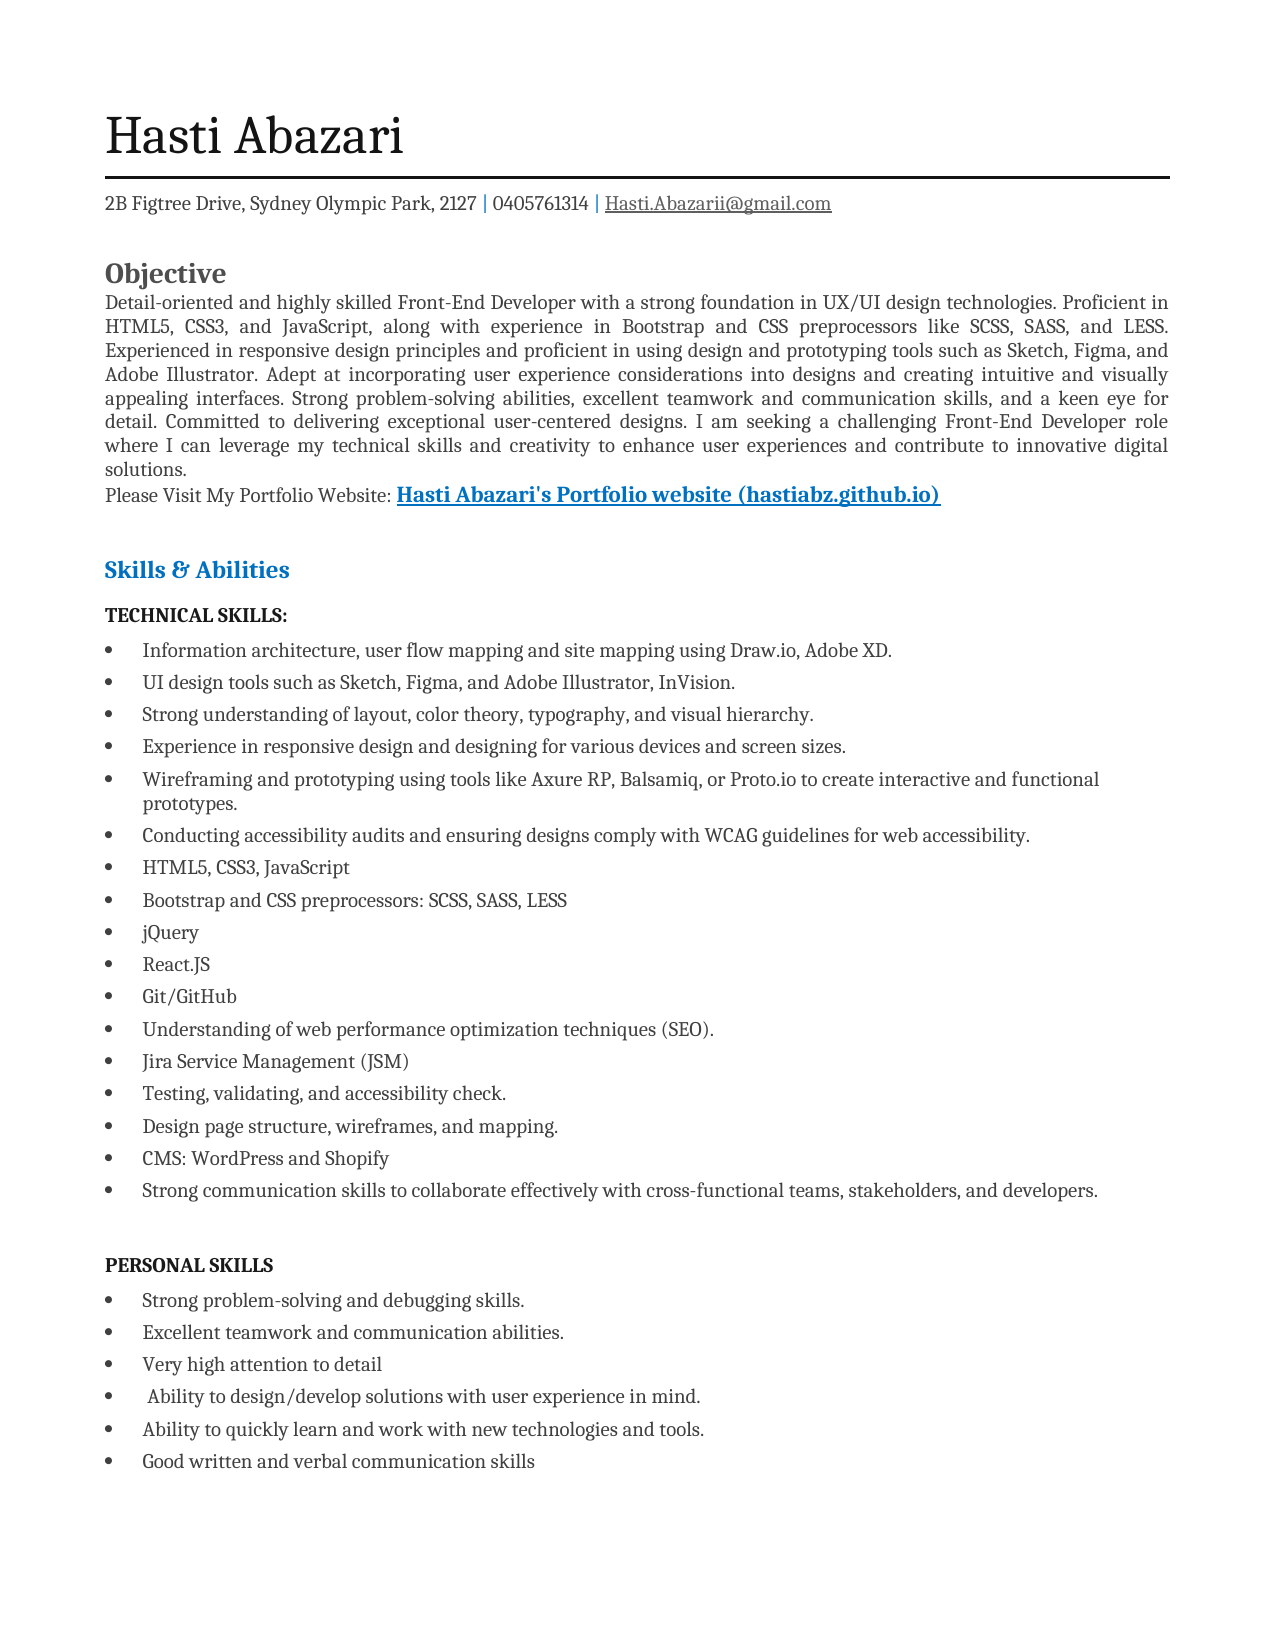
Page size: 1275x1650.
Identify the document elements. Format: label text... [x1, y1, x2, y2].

list Experience in responsive design and designing for various devices and screen sizes. [105, 735, 1170, 759]
list Very high attention to detail [105, 1353, 1170, 1377]
subtitle Personal skills [105, 1254, 1170, 1278]
subtitle Please Visit My Portfolio Website: Hasti Abazari's Portfolio website (hastiabz.github.io) [105, 482, 1170, 508]
list Wireframing and prototyping using tools like Axure RP, Balsamiq, or Proto.io to create interactive and functional prototypes. [105, 767, 1170, 815]
list Information architecture, user flow mapping and site mapping using Draw.io, Adobe XD. [105, 638, 1170, 662]
list Understanding of web performance optimization techniques (SEO). [105, 1017, 1170, 1041]
list Git/GitHub [105, 985, 1170, 1009]
list UI design tools such as Sketch, Figma, and Adobe Illustrator, InVision. [105, 671, 1170, 694]
subtitle Detail-oriented and highly skilled Front-End Developer with a strong foundation in UX/UI design technologies. Proficient in HTML5, CSS3, and JavaScript, along with experience in Bootstrap and CSS preprocessors like SCSS, SASS, and LESS. Experienced in responsive design principles and proficient in using design and prototyping tools such as Sketch, Figma, and Adobe Illustrator. Adept at incorporating user experience considerations into designs and creating intuitive and visually appealing interfaces. Strong problem-solving abilities, excellent teamwork and communication skills, and a keen eye for detail. Committed to delivering exceptional user-centered designs. I am seeking a challenging Front-End Developer role where I can leverage my technical skills and creativity to enhance user experiences and contribute to innovative digital solutions. [105, 290, 1170, 482]
list React.JS [105, 953, 1170, 977]
list jQuery [105, 921, 1170, 944]
list Strong understanding of layout, color theory, typography, and visual hierarchy. [105, 703, 1170, 727]
list Ability to design/develop solutions with user experience in mind. [105, 1385, 1170, 1409]
list CMS: WordPress and Shopify [105, 1147, 1170, 1171]
subtitle Technical skills: [105, 604, 1170, 628]
list Design page structure, wireframes, and mapping. [105, 1114, 1170, 1138]
list Good written and verbal communication skills [105, 1450, 1170, 1474]
list Testing, validating, and accessibility check. [105, 1082, 1170, 1106]
text 2B Figtree Drive, Sydney Olympic Park, 2127 | 0405761314 | Hasti.Abazarii@gmail.com [105, 191, 1170, 215]
list Bootstrap and CSS preprocessors: SCSS, SASS, LESS [105, 888, 1170, 912]
list HTML5, CSS3, JavaScript [105, 856, 1170, 880]
list Excellent teamwork and communication abilities. [105, 1321, 1170, 1344]
list Strong communication skills to collaborate effectively with cross-functional teams, stakeholders, and developers. [105, 1179, 1170, 1203]
list Strong problem-solving and debugging skills. [105, 1288, 1170, 1312]
list Jira Service Management (JSM) [105, 1050, 1170, 1074]
list Conducting accessibility audits and ensuring designs comply with WCAG guidelines for web accessibility. [105, 824, 1170, 848]
list Ability to quickly learn and work with new technologies and tools. [105, 1417, 1170, 1441]
